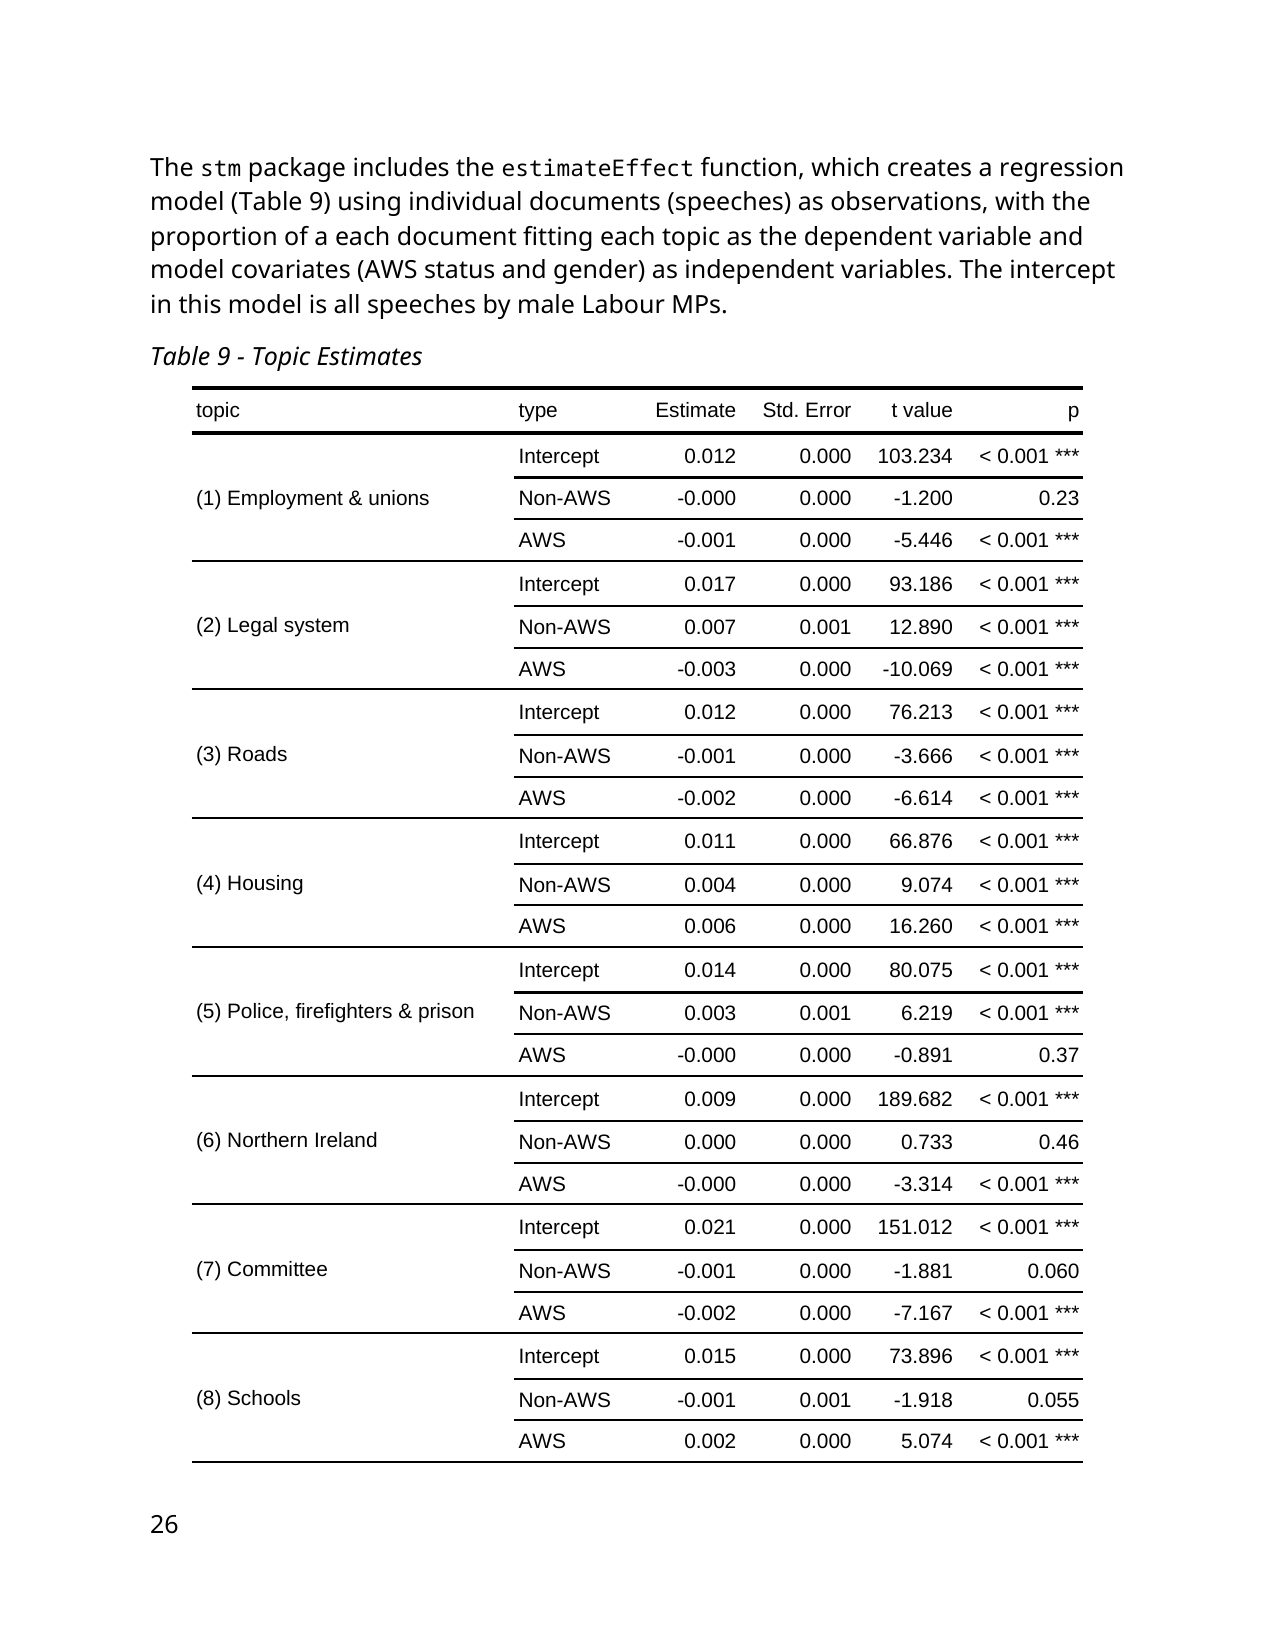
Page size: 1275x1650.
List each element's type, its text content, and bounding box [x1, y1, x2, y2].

table_cell < 0.001 *** [957, 520, 1083, 559]
table_cell 0.017 [633, 562, 740, 605]
table_cell -7.167 [855, 1293, 957, 1332]
table_cell 76.213 [855, 690, 957, 734]
table_header Std. Error [740, 390, 855, 431]
table_cell 189.682 [855, 1077, 957, 1120]
table_cell < 0.001 *** [957, 994, 1083, 1033]
table_cell 0.000 [740, 520, 855, 559]
table_cell -0.002 [633, 1293, 740, 1332]
table_cell Intercept [514, 690, 633, 734]
table_cell (5) Police, firefighters & prison [192, 948, 514, 1074]
table_cell 0.014 [633, 948, 740, 991]
table_cell 0.012 [633, 690, 740, 734]
table_cell AWS [514, 1293, 633, 1332]
table_cell 0.060 [957, 1251, 1083, 1291]
table_cell 0.000 [740, 1251, 855, 1291]
table_cell 0.002 [633, 1421, 740, 1461]
table_header Estimate [633, 390, 740, 431]
table_cell 0.000 [740, 1293, 855, 1332]
table_cell Non-AWS [514, 736, 633, 776]
table_cell Non-AWS [514, 1122, 633, 1162]
table_cell Intercept [514, 1205, 633, 1249]
table_cell < 0.001 *** [957, 1421, 1083, 1461]
table_cell 0.000 [740, 479, 855, 518]
table_cell 0.000 [740, 819, 855, 863]
table_cell Non-AWS [514, 1380, 633, 1419]
table_cell 0.000 [740, 948, 855, 991]
table_cell Intercept [514, 819, 633, 863]
table_cell AWS [514, 778, 633, 817]
table_cell -0.001 [633, 736, 740, 776]
table_header type [514, 390, 633, 431]
table_cell AWS [514, 649, 633, 688]
table_cell < 0.001 *** [957, 1205, 1083, 1249]
table_cell < 0.001 *** [957, 948, 1083, 991]
table_cell 0.000 [740, 778, 855, 817]
table_cell -0.000 [633, 479, 740, 518]
table_cell (6) Northern Ireland [192, 1077, 514, 1203]
table_cell < 0.001 *** [957, 1334, 1083, 1378]
table_cell 0.000 [740, 865, 855, 904]
table_cell -3.314 [855, 1164, 957, 1203]
table_cell Intercept [514, 1334, 633, 1378]
table_cell 103.234 [855, 435, 957, 476]
table_cell 0.021 [633, 1205, 740, 1249]
table_cell -0.001 [633, 520, 740, 559]
table_cell AWS [514, 1035, 633, 1074]
table_cell 5.074 [855, 1421, 957, 1461]
table_cell -3.666 [855, 736, 957, 776]
table_cell Non-AWS [514, 607, 633, 647]
table_cell 0.000 [740, 906, 855, 946]
table_cell < 0.001 *** [957, 1164, 1083, 1203]
table_cell -1.881 [855, 1251, 957, 1291]
table_cell -0.001 [633, 1380, 740, 1419]
table_cell 0.012 [633, 435, 740, 476]
table_cell < 0.001 *** [957, 562, 1083, 605]
table_cell -0.000 [633, 1035, 740, 1074]
table_cell 0.011 [633, 819, 740, 863]
table_cell 0.001 [740, 1380, 855, 1419]
table_cell 0.000 [740, 1421, 855, 1461]
table_cell 0.000 [740, 736, 855, 776]
table_cell 12.890 [855, 607, 957, 647]
table_cell < 0.001 *** [957, 819, 1083, 863]
table_header topic [192, 390, 514, 431]
table_cell < 0.001 *** [957, 435, 1083, 476]
table_cell Intercept [514, 435, 633, 476]
table_cell 16.260 [855, 906, 957, 946]
table_cell -0.001 [633, 1251, 740, 1291]
table_cell 80.075 [855, 948, 957, 991]
table_cell Intercept [514, 1077, 633, 1120]
table_cell (8) Schools [192, 1334, 514, 1461]
table_cell < 0.001 *** [957, 906, 1083, 946]
table_cell 6.219 [855, 994, 957, 1033]
table_cell Intercept [514, 562, 633, 605]
table_cell 0.000 [740, 690, 855, 734]
table_cell < 0.001 *** [957, 1293, 1083, 1332]
table_cell (3) Roads [192, 690, 514, 817]
table_cell 0.004 [633, 865, 740, 904]
table_cell 0.015 [633, 1334, 740, 1378]
table_header t value [855, 390, 957, 431]
table_cell 9.074 [855, 865, 957, 904]
table_cell 0.37 [957, 1035, 1083, 1074]
table_cell Non-AWS [514, 479, 633, 518]
table_cell AWS [514, 1421, 633, 1461]
table_cell AWS [514, 906, 633, 946]
table_cell Intercept [514, 948, 633, 991]
table_cell 0.46 [957, 1122, 1083, 1162]
table_cell 0.055 [957, 1380, 1083, 1419]
table_cell Non-AWS [514, 1251, 633, 1291]
table_cell < 0.001 *** [957, 649, 1083, 688]
table_cell 93.186 [855, 562, 957, 605]
table_cell -6.614 [855, 778, 957, 817]
table_cell 0.000 [633, 1122, 740, 1162]
table_cell 0.009 [633, 1077, 740, 1120]
table_cell AWS [514, 520, 633, 559]
table_cell 0.000 [740, 1334, 855, 1378]
table_cell 0.000 [740, 649, 855, 688]
table_cell 0.000 [740, 435, 855, 476]
table_cell -1.200 [855, 479, 957, 518]
table_cell 0.001 [740, 607, 855, 647]
table_cell 0.000 [740, 1122, 855, 1162]
table_cell 73.896 [855, 1334, 957, 1378]
table_cell < 0.001 *** [957, 1077, 1083, 1120]
table_cell 0.000 [740, 1205, 855, 1249]
table_cell -0.891 [855, 1035, 957, 1074]
table_cell 0.003 [633, 994, 740, 1033]
table_cell 0.000 [740, 562, 855, 605]
table_cell 0.000 [740, 1077, 855, 1120]
text Table 9 - Topic Estimates [150, 339, 1125, 373]
table_cell 0.23 [957, 479, 1083, 518]
table_cell < 0.001 *** [957, 736, 1083, 776]
table_cell Non-AWS [514, 994, 633, 1033]
table_cell 0.000 [740, 1164, 855, 1203]
table_cell AWS [514, 1164, 633, 1203]
table_header p [957, 390, 1083, 431]
table_cell 151.012 [855, 1205, 957, 1249]
table_cell (4) Housing [192, 819, 514, 946]
table_cell 0.000 [740, 1035, 855, 1074]
table_cell Non-AWS [514, 865, 633, 904]
table_cell (1) Employment & unions [192, 435, 514, 559]
table_cell -0.000 [633, 1164, 740, 1203]
table_cell -0.002 [633, 778, 740, 817]
table_cell < 0.001 *** [957, 607, 1083, 647]
text The stm package includes the estimateEffect function, which creates a regression model (Table 9) using individual documents (speeches) as observations, with the proportion of a each document fitting each topic as the dependent variable and model covariates (AWS status and gender) as independent variables. The intercept in this model is all speeches by male Labour MPs. [150, 150, 1125, 320]
table_cell 0.733 [855, 1122, 957, 1162]
table_cell -10.069 [855, 649, 957, 688]
table_cell -5.446 [855, 520, 957, 559]
table_cell 66.876 [855, 819, 957, 863]
table_cell 0.007 [633, 607, 740, 647]
table_cell (7) Committee [192, 1205, 514, 1332]
table_cell < 0.001 *** [957, 690, 1083, 734]
table_cell < 0.001 *** [957, 865, 1083, 904]
table_cell 0.006 [633, 906, 740, 946]
table_cell (2) Legal system [192, 562, 514, 688]
table_cell < 0.001 *** [957, 778, 1083, 817]
table_cell -1.918 [855, 1380, 957, 1419]
table_cell 0.001 [740, 994, 855, 1033]
table_cell -0.003 [633, 649, 740, 688]
